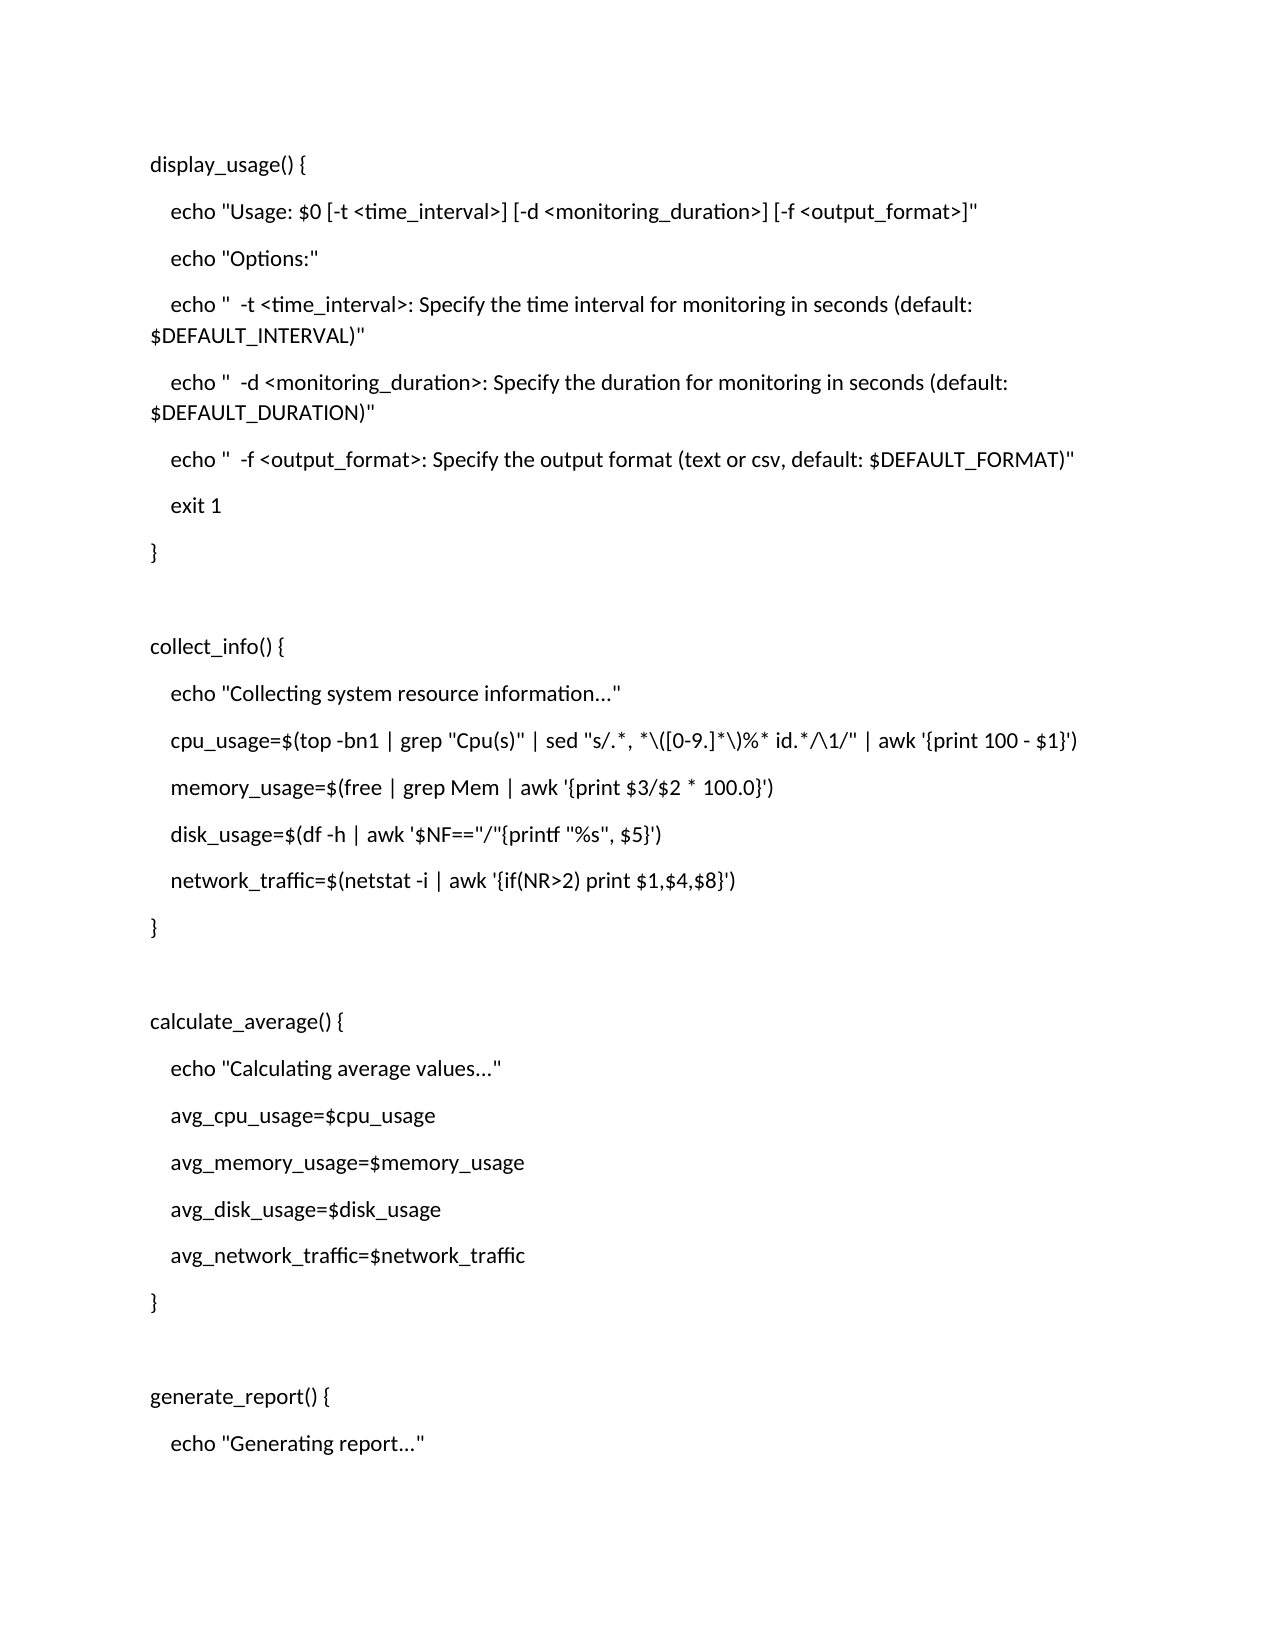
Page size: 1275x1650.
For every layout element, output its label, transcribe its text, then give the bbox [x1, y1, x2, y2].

text } [150, 538, 1125, 567]
text cpu_usage=$(top -bn1 | grep "Cpu(s)" | sed "s/.*, *\([0-9.]*\)%* id.*/\1/" | awk '{print 100 - $1}') [150, 726, 1125, 754]
text avg_memory_usage=$memory_usage [150, 1148, 1125, 1176]
text collect_info() { [150, 632, 1125, 660]
text echo " -t <time_interval>: Specify the time interval for monitoring in seconds (default: $DEFAULT_INTERVAL)" [150, 291, 1125, 349]
text echo "Options:" [150, 244, 1125, 272]
text memory_usage=$(free | grep Mem | awk '{print $3/$2 * 100.0}') [150, 773, 1125, 801]
text echo "Generating report..." [150, 1429, 1125, 1457]
text display_usage() { [150, 150, 1125, 178]
text } [150, 913, 1125, 942]
text avg_disk_usage=$disk_usage [150, 1195, 1125, 1223]
text exit 1 [150, 492, 1125, 520]
text avg_network_traffic=$network_traffic [150, 1242, 1125, 1270]
text echo "Calculating average values..." [150, 1054, 1125, 1082]
text calculate_average() { [150, 1007, 1125, 1035]
text echo "Usage: $0 [-t <time_interval>] [-d <monitoring_duration>] [-f <output_format>]" [150, 197, 1125, 225]
text generate_report() { [150, 1382, 1125, 1410]
text echo " -f <output_format>: Specify the output format (text or csv, default: $DEFAULT_FORMAT)" [150, 445, 1125, 473]
text network_traffic=$(netstat -i | awk '{if(NR>2) print $1,$4,$8}') [150, 867, 1125, 895]
text } [150, 1288, 1125, 1317]
text disk_usage=$(df -h | awk '$NF=="/"{printf "%s", $5}') [150, 820, 1125, 848]
text echo "Collecting system resource information..." [150, 679, 1125, 707]
text avg_cpu_usage=$cpu_usage [150, 1101, 1125, 1129]
text echo " -d <monitoring_duration>: Specify the duration for monitoring in seconds (default: $DEFAULT_DURATION)" [150, 368, 1125, 426]
